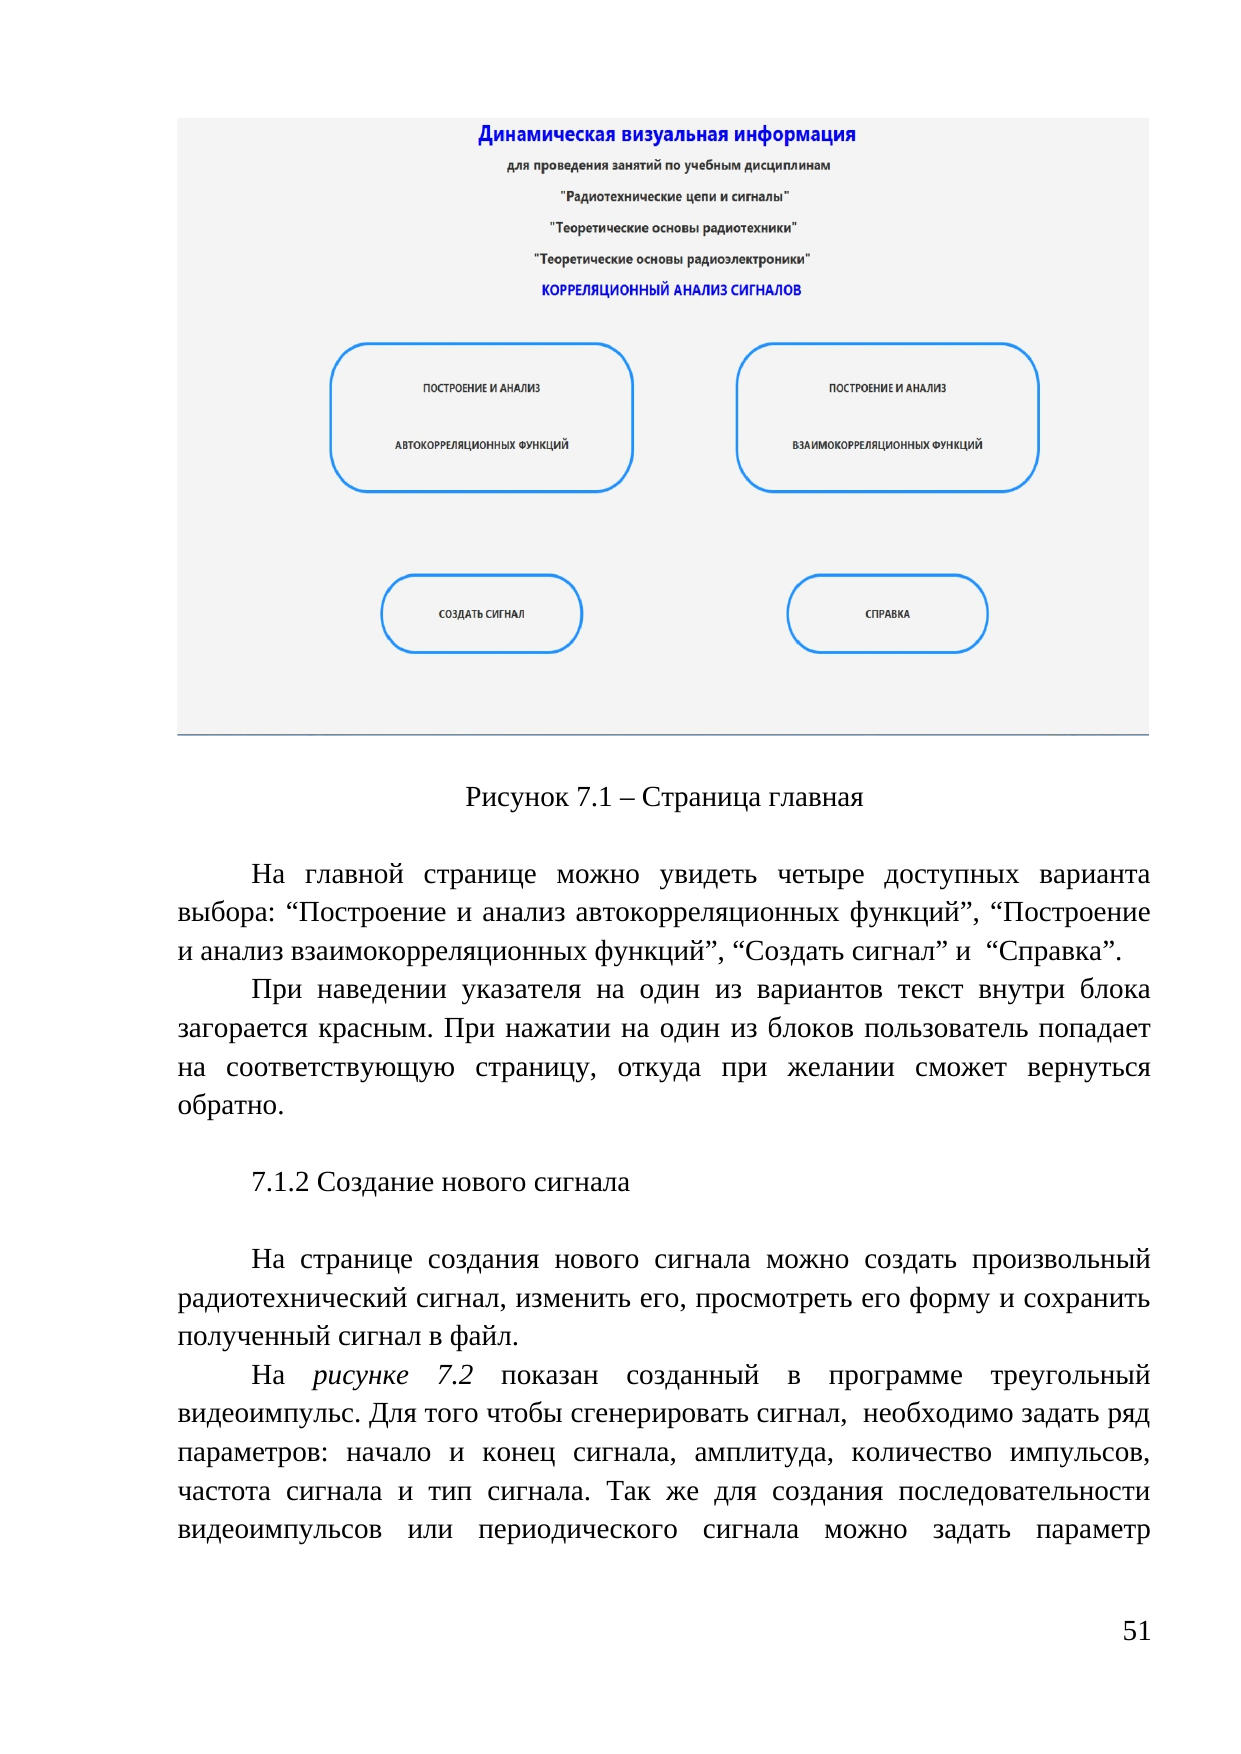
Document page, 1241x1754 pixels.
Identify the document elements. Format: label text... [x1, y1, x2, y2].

text 7.1.2 Создание нового сигнала [177, 1164, 1152, 1198]
text Рисунок 7.1 – Страница главная [177, 779, 1152, 812]
picture [177, 118, 1149, 736]
text На странице создания нового сигнала можно создать произвольный радиотехнический сигнал, изменить его, просмотреть его форму и сохранить полученный сигнал в файл. [177, 1241, 1152, 1352]
text При наведении указателя на один из вариантов текст внутри блока загорается красным. При нажатии на один из блоков пользователь попадает на соответствующую страницу, откуда при желании сможет вернуться обратно. [177, 972, 1152, 1121]
text На главной странице можно увидеть четыре доступных варианта выбора: “Построение и анализ автокорреляционных функций”, “Построение и анализ взаимокорреляционных функций”, “Создать сигнал” и “Справка”. [177, 856, 1152, 967]
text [177, 1357, 1152, 1545]
